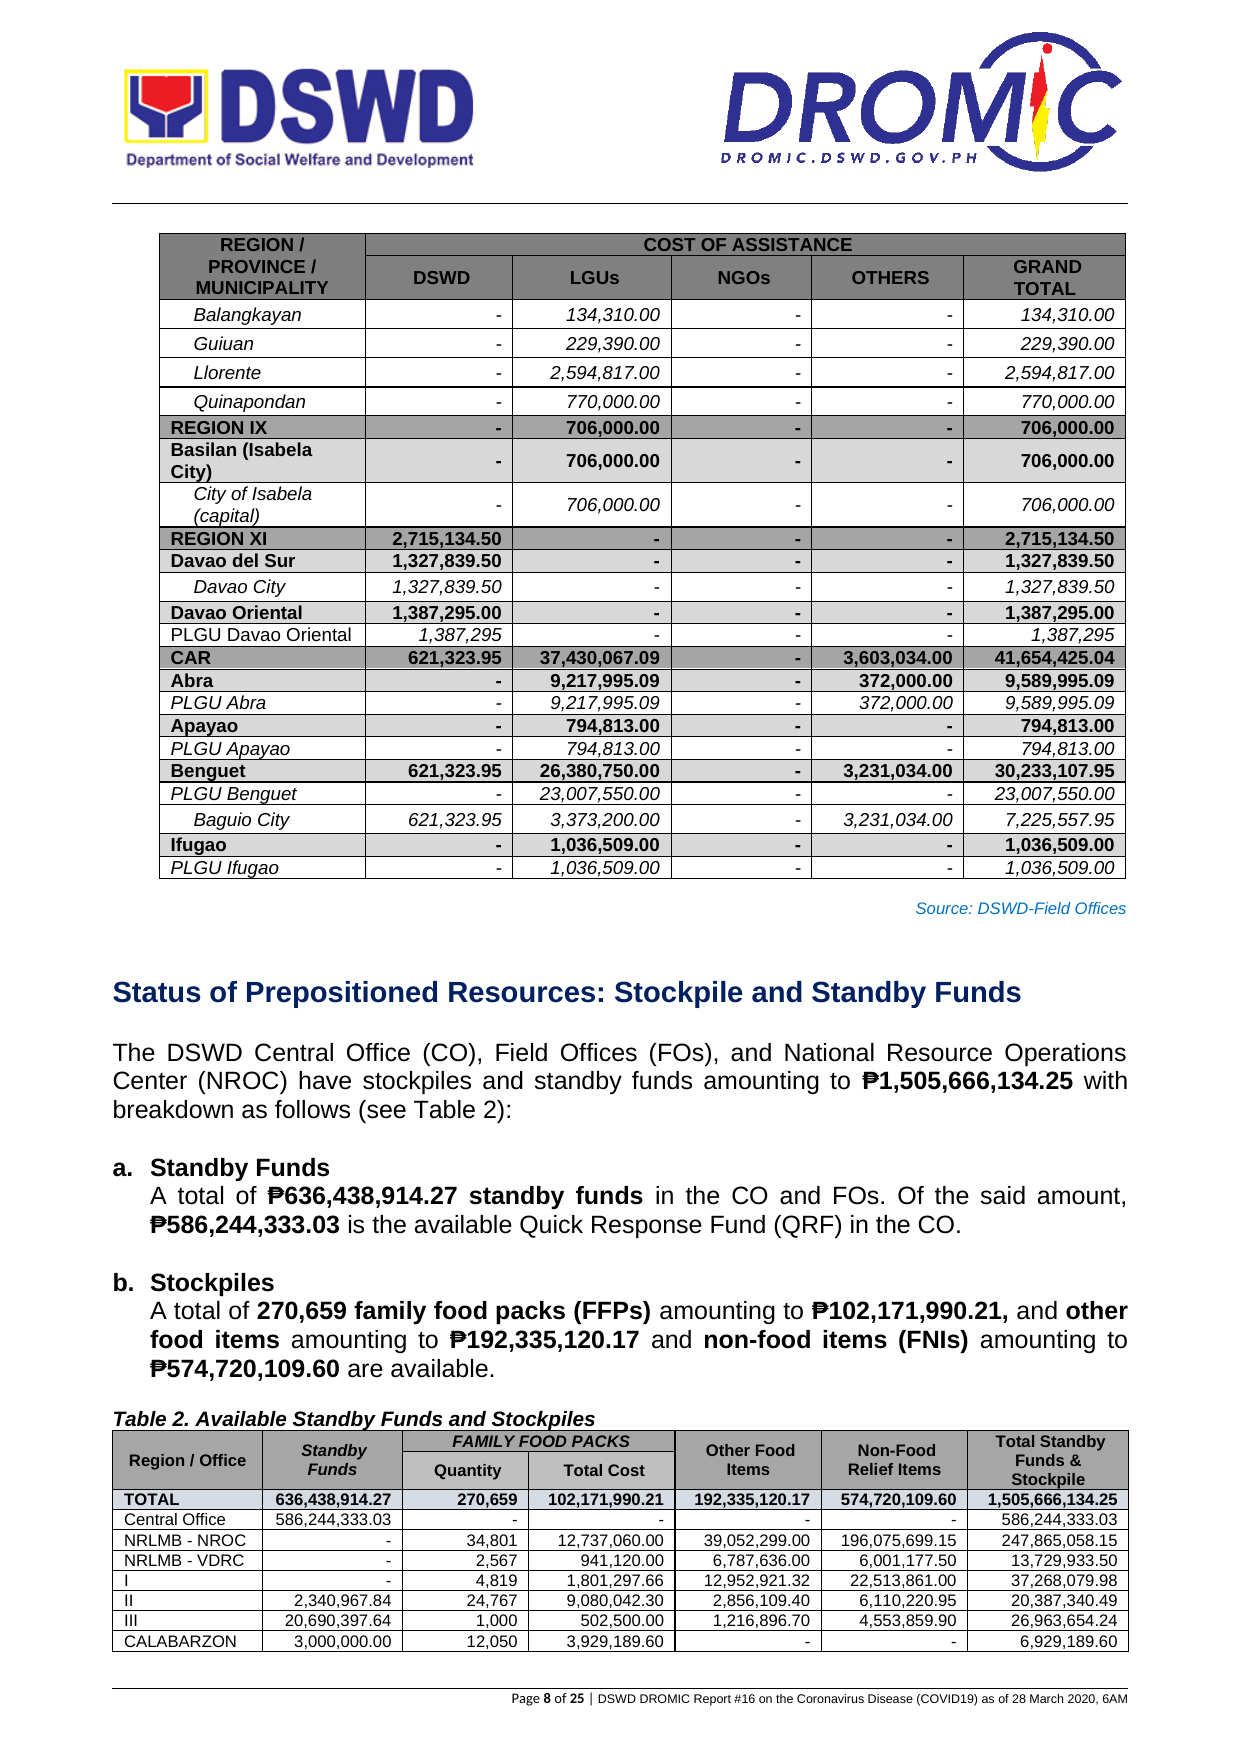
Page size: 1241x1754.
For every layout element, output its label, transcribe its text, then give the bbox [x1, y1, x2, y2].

table_cell 1,036,509.00 [964, 834, 1125, 856]
table_cell 34,801 [403, 1530, 528, 1549]
table_header COST OF ASSISTANCE [366, 234, 1125, 255]
table_cell 3,929,189.60 [529, 1631, 674, 1651]
table_cell PLGU Ifugao [160, 857, 365, 878]
table_cell - [366, 857, 512, 878]
table_cell 196,075,699.15 [822, 1530, 967, 1549]
table_cell II [113, 1591, 262, 1610]
table_cell 13,729,933.50 [968, 1551, 1128, 1570]
text The DSWD Central Office (CO), Field Offices (FOs), and National Resource Operations Center (NROC) have stockpiles and standby funds amounting to ₱1,505,666,134.25 with breakdown as follows (see Table 2): [112, 1037, 1128, 1124]
table_cell - [672, 692, 811, 714]
table_cell PLGU Apayao [160, 737, 365, 759]
table_cell - [366, 834, 512, 856]
text A total of ₱636,438,914.27 standby funds in the CO and FOs. Of the said amount, ₱586,244,333.03 is the available Quick Response Fund (QRF) in the CO. [150, 1181, 1128, 1239]
table_cell Davao Oriental [160, 602, 365, 623]
table_cell 1,505,666,134.25 [968, 1490, 1128, 1509]
table_cell - [812, 416, 963, 438]
list Standby Funds [112, 1152, 1128, 1181]
table_cell 20,690,397.64 [263, 1611, 402, 1630]
table_cell - [366, 416, 512, 438]
table_cell - [672, 715, 811, 736]
table_cell City of Isabela (capital) [182, 483, 365, 526]
table_cell - [812, 783, 963, 804]
table_cell 102,171,990.21 [529, 1490, 674, 1509]
table_cell - [366, 737, 512, 759]
table_cell - [822, 1510, 967, 1529]
text Status of Prepositioned Resources: Stockpile and Standby Funds [112, 975, 1128, 1009]
table_cell - [812, 624, 963, 646]
table_cell 2,340,967.84 [263, 1591, 402, 1610]
table_cell 636,438,914.27 [263, 1490, 402, 1509]
table_cell 134,310.00 [964, 300, 1125, 328]
table_cell 706,000.00 [964, 483, 1125, 526]
text Table 2. Available Standby Funds and Stockpiles [112, 1406, 1128, 1430]
table_cell NGOs [672, 256, 811, 299]
table_cell 6,929,189.60 [968, 1631, 1128, 1651]
table_cell - [812, 715, 963, 736]
table_cell - [366, 692, 512, 714]
table_cell 1,387,295 [964, 624, 1125, 646]
table_cell 37,430,067.09 [513, 647, 671, 668]
table_cell CALABARZON [113, 1631, 262, 1651]
table_cell Quinapondan [182, 388, 365, 415]
table_cell 23,007,550.00 [964, 783, 1125, 804]
table_cell - [812, 358, 963, 386]
table_cell 621,323.95 [366, 805, 512, 833]
table_cell NRLMB - NROC [113, 1530, 262, 1549]
table_cell REGION XI [160, 528, 365, 549]
table_cell - [812, 737, 963, 759]
table_cell - [822, 1631, 967, 1651]
table_cell Total Cost [529, 1452, 674, 1489]
table_cell - [672, 300, 811, 328]
table_cell 23,007,550.00 [513, 783, 671, 804]
table_cell 706,000.00 [513, 483, 671, 526]
table_cell Apayao [160, 715, 365, 736]
table_cell 41,654,425.04 [964, 647, 1125, 668]
table_cell 794,813.00 [964, 737, 1125, 759]
table_cell 3,000,000.00 [263, 1631, 402, 1651]
table_cell - [672, 573, 811, 601]
table_cell [160, 388, 182, 415]
table_cell 247,865,058.15 [968, 1530, 1128, 1549]
table_cell 3,373,200.00 [513, 805, 671, 833]
table_cell 9,217,995.09 [513, 670, 671, 691]
table_cell 37,268,079.98 [968, 1571, 1128, 1590]
table_cell - [672, 416, 811, 438]
table_cell 794,813.00 [964, 715, 1125, 736]
table_cell 4,553,859.90 [822, 1611, 967, 1630]
table_header Region / Office [113, 1431, 262, 1489]
table_cell LGUs [513, 256, 671, 299]
table_cell 621,323.95 [366, 647, 512, 668]
table_cell DSWD [366, 256, 512, 299]
table_cell Quantity [403, 1452, 528, 1489]
table_cell - [366, 439, 512, 482]
table_cell - [812, 834, 963, 856]
text Source: DSWD-Field Offices [149, 898, 1128, 918]
table_cell 1,036,509.00 [513, 834, 671, 856]
table_cell 2,715,134.50 [366, 528, 512, 549]
table_cell 9,217,995.09 [513, 692, 671, 714]
table_cell TOTAL [113, 1490, 262, 1509]
table_cell - [672, 483, 811, 526]
table_cell - [366, 388, 512, 415]
table_cell Benguet [160, 760, 365, 781]
text A total of 270,659 family food packs (FFPs) amounting to ₱102,171,990.21, and other food items amounting to ₱192,335,120.17 and non-food items (FNIs) amounting to ₱574,720,109.60 are available. [150, 1296, 1128, 1382]
table_cell 372,000.00 [812, 670, 963, 691]
table_cell - [812, 857, 963, 878]
table_cell - [812, 439, 963, 482]
table_cell - [812, 329, 963, 357]
table_cell 3,231,034.00 [812, 760, 963, 781]
table_cell 9,589,995.09 [964, 692, 1125, 714]
table_cell 24,767 [403, 1591, 528, 1610]
table_header Other Food Items [676, 1431, 821, 1489]
table_cell 1,327,839.50 [366, 550, 512, 572]
table_cell 6,001,177.50 [822, 1551, 967, 1570]
table_cell Abra [160, 670, 365, 691]
table_cell - [676, 1510, 821, 1529]
table_cell - [366, 358, 512, 386]
table_cell 3,603,034.00 [812, 647, 963, 668]
table_cell 30,233,107.95 [964, 760, 1125, 781]
table_cell Balangkayan [182, 300, 365, 328]
table_cell NRLMB - VDRC [113, 1551, 262, 1570]
table_cell - [672, 528, 811, 549]
table_header REGION / PROVINCE / MUNICIPALITY [160, 234, 365, 299]
table_cell 1,327,839.50 [366, 573, 512, 601]
table_cell 2,856,109.40 [676, 1591, 821, 1610]
picture [112, 65, 487, 173]
table_cell CAR [160, 647, 365, 668]
table_cell 39,052,299.00 [676, 1530, 821, 1549]
table_cell - [672, 760, 811, 781]
table_cell 941,120.00 [529, 1551, 674, 1570]
table_cell Guiuan [182, 329, 365, 357]
table_cell 1,387,295 [366, 624, 512, 646]
table_cell 586,244,333.03 [968, 1510, 1128, 1529]
table_cell 770,000.00 [964, 388, 1125, 415]
table_cell 22,513,861.00 [822, 1571, 967, 1590]
table_cell [160, 300, 182, 328]
table_cell - [672, 624, 811, 646]
table_cell - [812, 550, 963, 572]
table_cell - [672, 834, 811, 856]
table_cell - [672, 388, 811, 415]
table_cell - [263, 1530, 402, 1549]
table_cell - [672, 439, 811, 482]
table_cell Davao del Sur [160, 550, 365, 572]
table_cell - [513, 550, 671, 572]
table_cell - [513, 602, 671, 623]
table_cell Central Office [113, 1510, 262, 1529]
table_cell 2,594,817.00 [964, 358, 1125, 386]
table_cell - [672, 857, 811, 878]
table_cell 770,000.00 [513, 388, 671, 415]
table_cell - [672, 670, 811, 691]
table_cell Ifugao [160, 834, 365, 856]
table_cell - [812, 573, 963, 601]
table_cell - [672, 358, 811, 386]
table_header FAMILY FOOD PACKS [403, 1431, 674, 1451]
table_cell 9,080,042.30 [529, 1591, 674, 1610]
table_cell Basilan (Isabela City) [160, 439, 365, 482]
table_cell GRAND TOTAL [964, 256, 1125, 299]
table_cell - [263, 1551, 402, 1570]
table_cell - [812, 483, 963, 526]
table_cell OTHERS [812, 256, 963, 299]
table_cell PLGU Davao Oriental [160, 624, 365, 646]
table_cell - [366, 300, 512, 328]
table_cell 706,000.00 [513, 439, 671, 482]
table_cell 7,225,557.95 [964, 805, 1125, 833]
table_cell - [676, 1631, 821, 1651]
table_cell - [812, 300, 963, 328]
table_cell 502,500.00 [529, 1611, 674, 1630]
table_cell 3,231,034.00 [812, 805, 963, 833]
table_cell 621,323.95 [366, 760, 512, 781]
table_cell 134,310.00 [513, 300, 671, 328]
table_cell - [672, 602, 811, 623]
table_cell - [812, 602, 963, 623]
table_cell [160, 483, 182, 526]
table_cell I [113, 1571, 262, 1590]
table_cell - [403, 1510, 528, 1529]
table_cell 1,387,295.00 [964, 602, 1125, 623]
table_cell - [366, 783, 512, 804]
table_cell - [366, 670, 512, 691]
table_cell 229,390.00 [513, 329, 671, 357]
table_cell - [672, 329, 811, 357]
table_cell 2,594,817.00 [513, 358, 671, 386]
table_cell 192,335,120.17 [676, 1490, 821, 1509]
table_cell 372,000.00 [812, 692, 963, 714]
table_cell 6,110,220.95 [822, 1591, 967, 1610]
table_cell 2,567 [403, 1551, 528, 1570]
table_cell REGION IX [160, 416, 365, 438]
table_cell 1,327,839.50 [964, 573, 1125, 601]
table_cell - [263, 1571, 402, 1590]
table_header Non-Food Relief Items [822, 1431, 967, 1489]
table_cell - [812, 388, 963, 415]
table_cell [160, 805, 182, 833]
table_cell III [113, 1611, 262, 1630]
table_cell - [672, 550, 811, 572]
table_cell 1,216,896.70 [676, 1611, 821, 1630]
table_cell - [513, 573, 671, 601]
table_cell 12,952,921.32 [676, 1571, 821, 1590]
table_cell 1,036,509.00 [964, 857, 1125, 878]
table_cell 26,963,654.24 [968, 1611, 1128, 1630]
table_cell 574,720,109.60 [822, 1490, 967, 1509]
table_cell 6,787,636.00 [676, 1551, 821, 1570]
table_cell - [366, 483, 512, 526]
table_cell Baguio City [182, 805, 365, 833]
table_cell 1,036,509.00 [513, 857, 671, 878]
table_cell - [513, 528, 671, 549]
list Stockpiles [112, 1267, 1128, 1296]
table_cell PLGU Benguet [160, 783, 365, 804]
table_cell 706,000.00 [964, 416, 1125, 438]
table_cell - [529, 1510, 674, 1529]
table_cell 1,801,297.66 [529, 1571, 674, 1590]
table_cell - [672, 737, 811, 759]
table_cell 4,819 [403, 1571, 528, 1590]
table_cell 26,380,750.00 [513, 760, 671, 781]
table_cell [160, 573, 182, 601]
table_header Standby Funds [263, 1431, 402, 1489]
table_cell 229,390.00 [964, 329, 1125, 357]
table_cell 12,737,060.00 [529, 1530, 674, 1549]
table_cell PLGU Abra [160, 692, 365, 714]
table_cell 1,000 [403, 1611, 528, 1630]
table_cell [160, 358, 182, 386]
table_cell 586,244,333.03 [263, 1510, 402, 1529]
table_cell 794,813.00 [513, 737, 671, 759]
table_cell - [812, 528, 963, 549]
table_cell - [513, 624, 671, 646]
table_cell 706,000.00 [513, 416, 671, 438]
picture [676, 31, 1162, 172]
table_cell 1,387,295.00 [366, 602, 512, 623]
table_cell 794,813.00 [513, 715, 671, 736]
table_header Total Standby Funds & Stockpile [968, 1431, 1128, 1489]
table_cell 706,000.00 [964, 439, 1125, 482]
table_cell 12,050 [403, 1631, 528, 1651]
table_cell 20,387,340.49 [968, 1591, 1128, 1610]
table_cell - [672, 783, 811, 804]
table_cell Llorente [182, 358, 365, 386]
table_cell - [366, 329, 512, 357]
table_cell Davao City [182, 573, 365, 601]
table_cell - [366, 715, 512, 736]
table_cell 9,589,995.09 [964, 670, 1125, 691]
table_cell - [672, 805, 811, 833]
table_cell - [672, 647, 811, 668]
table_cell 270,659 [403, 1490, 528, 1509]
table_cell 1,327,839.50 [964, 550, 1125, 572]
table_cell [160, 329, 182, 357]
table_cell 2,715,134.50 [964, 528, 1125, 549]
